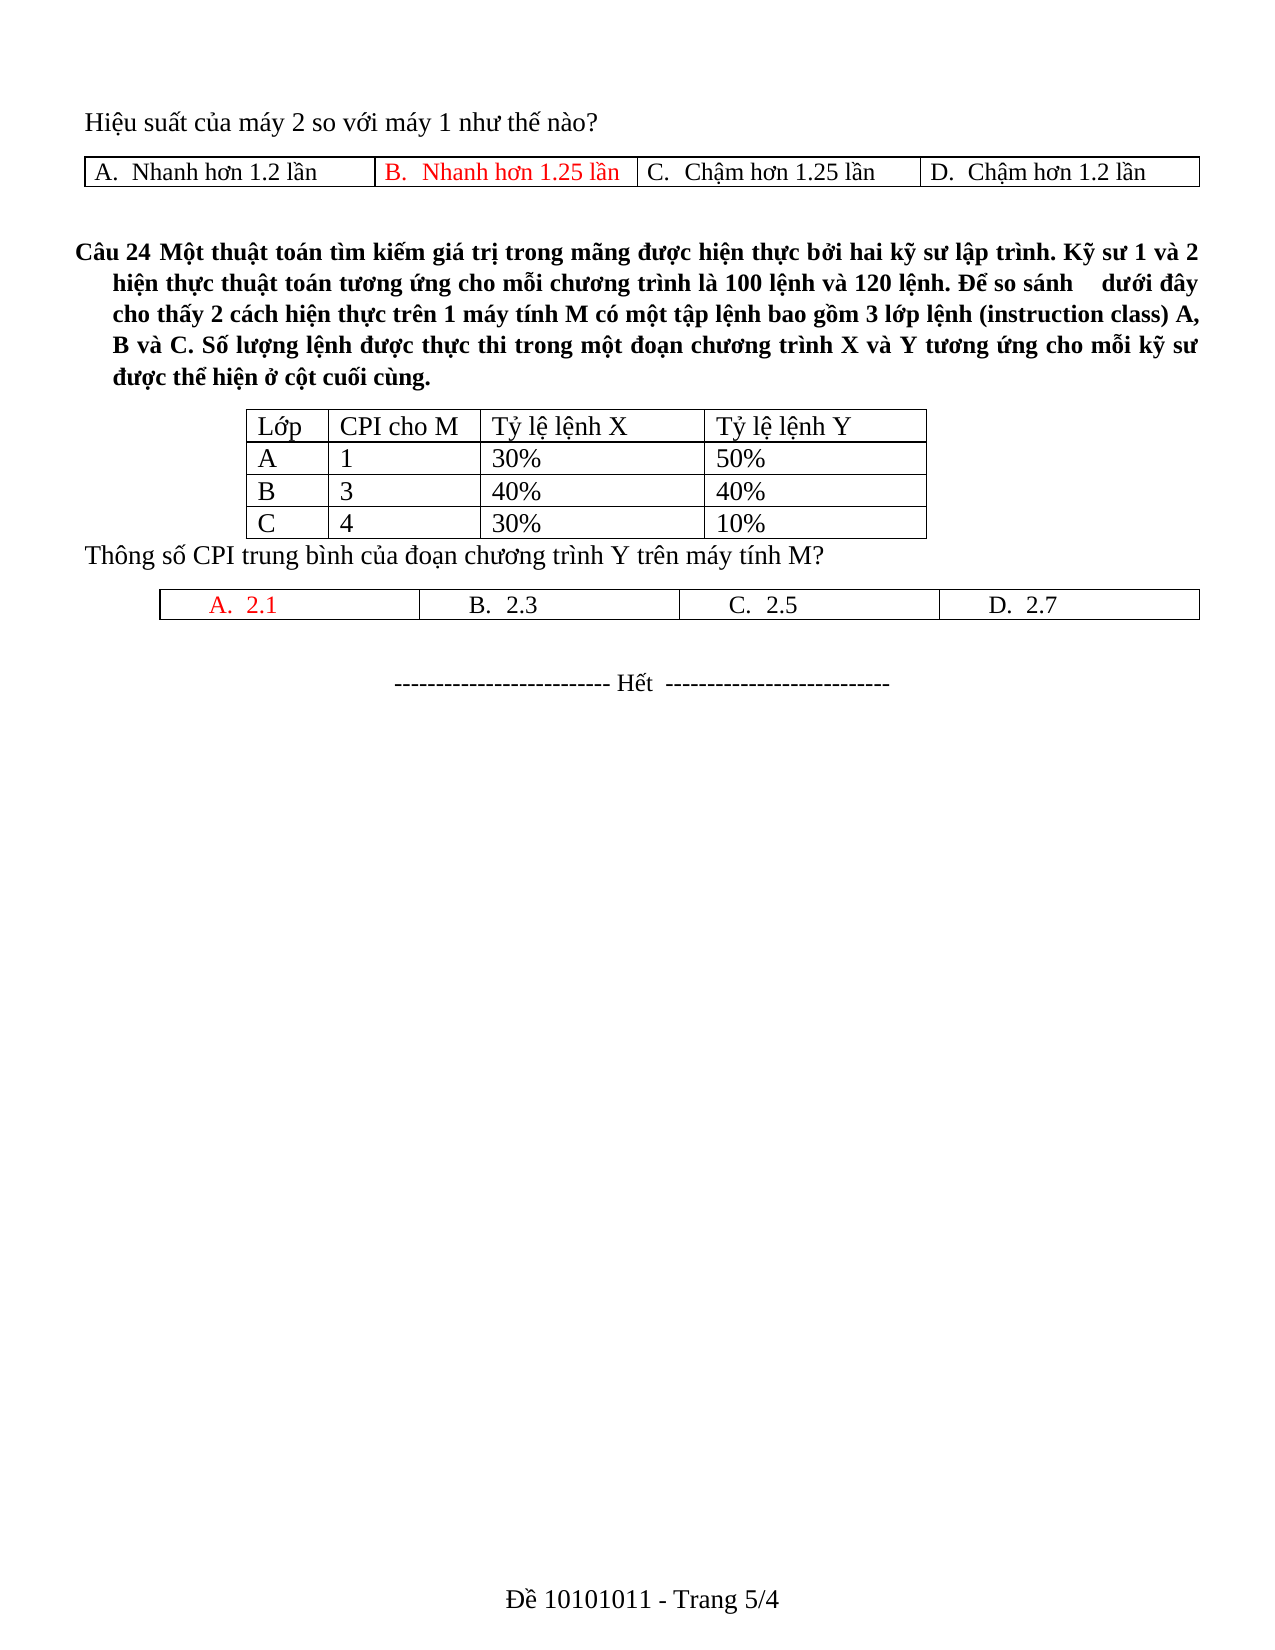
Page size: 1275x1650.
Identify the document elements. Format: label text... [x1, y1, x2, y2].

table_header Tỷ lệ lệnh Y [705, 410, 926, 441]
text Hiệu suất của máy 2 so với máy 1 như thế nào? [84, 106, 1200, 137]
table_header Lớp [247, 410, 328, 441]
table_cell 40% [481, 475, 704, 506]
table_cell 4 [329, 507, 480, 538]
table_cell A [247, 443, 328, 474]
text -------------------------- Hết --------------------------- [84, 668, 1200, 697]
table_header Nhanh hơn 1.2 lần [86, 158, 374, 186]
list Một thuật toán tìm kiếm giá trị trong mãng được hiện thực bởi hai kỹ sư lập trình. Kỹ sư 1 và 2 hiện thực thuật toán tương ứng cho mỗi chương trình là 100 lệnh và 120 lệnh. Để so sánh dưới đây cho thấy 2 cách hiện thực trên 1 máy tính M có một tập lệnh bao gồm 3 lớp lệnh (instruction class) A, B và C. Số lượng lệnh được thực thi trong một đoạn chương trình X và Y tương ứng cho mỗi kỹ sư được thể hiện ở cột cuối cùng. [75, 237, 1200, 390]
table_header 2.7 [940, 590, 1199, 619]
text Thông số CPI trung bình của đoạn chương trình Y trên máy tính M? [84, 539, 1200, 570]
table_header CPI cho M [329, 410, 480, 441]
table_cell 40% [705, 475, 926, 506]
table_cell C [247, 507, 328, 538]
table_cell 30% [481, 443, 704, 474]
table_cell 3 [329, 475, 480, 506]
table_header Chậm hơn 1.25 lần [638, 158, 920, 186]
table_header 2.5 [680, 590, 939, 619]
table_cell B [247, 475, 328, 506]
table_header 2.1 [161, 590, 419, 619]
table_cell 50% [705, 443, 926, 474]
table_cell 30% [481, 507, 704, 538]
table_cell 1 [329, 443, 480, 474]
table_cell 10% [705, 507, 926, 538]
table_header Chậm hơn 1.2 lần [921, 158, 1199, 186]
table_header 2.3 [420, 590, 679, 619]
table_header Tỷ lệ lệnh X [481, 410, 704, 441]
table_header Nhanh hơn 1.25 lần [376, 158, 637, 186]
